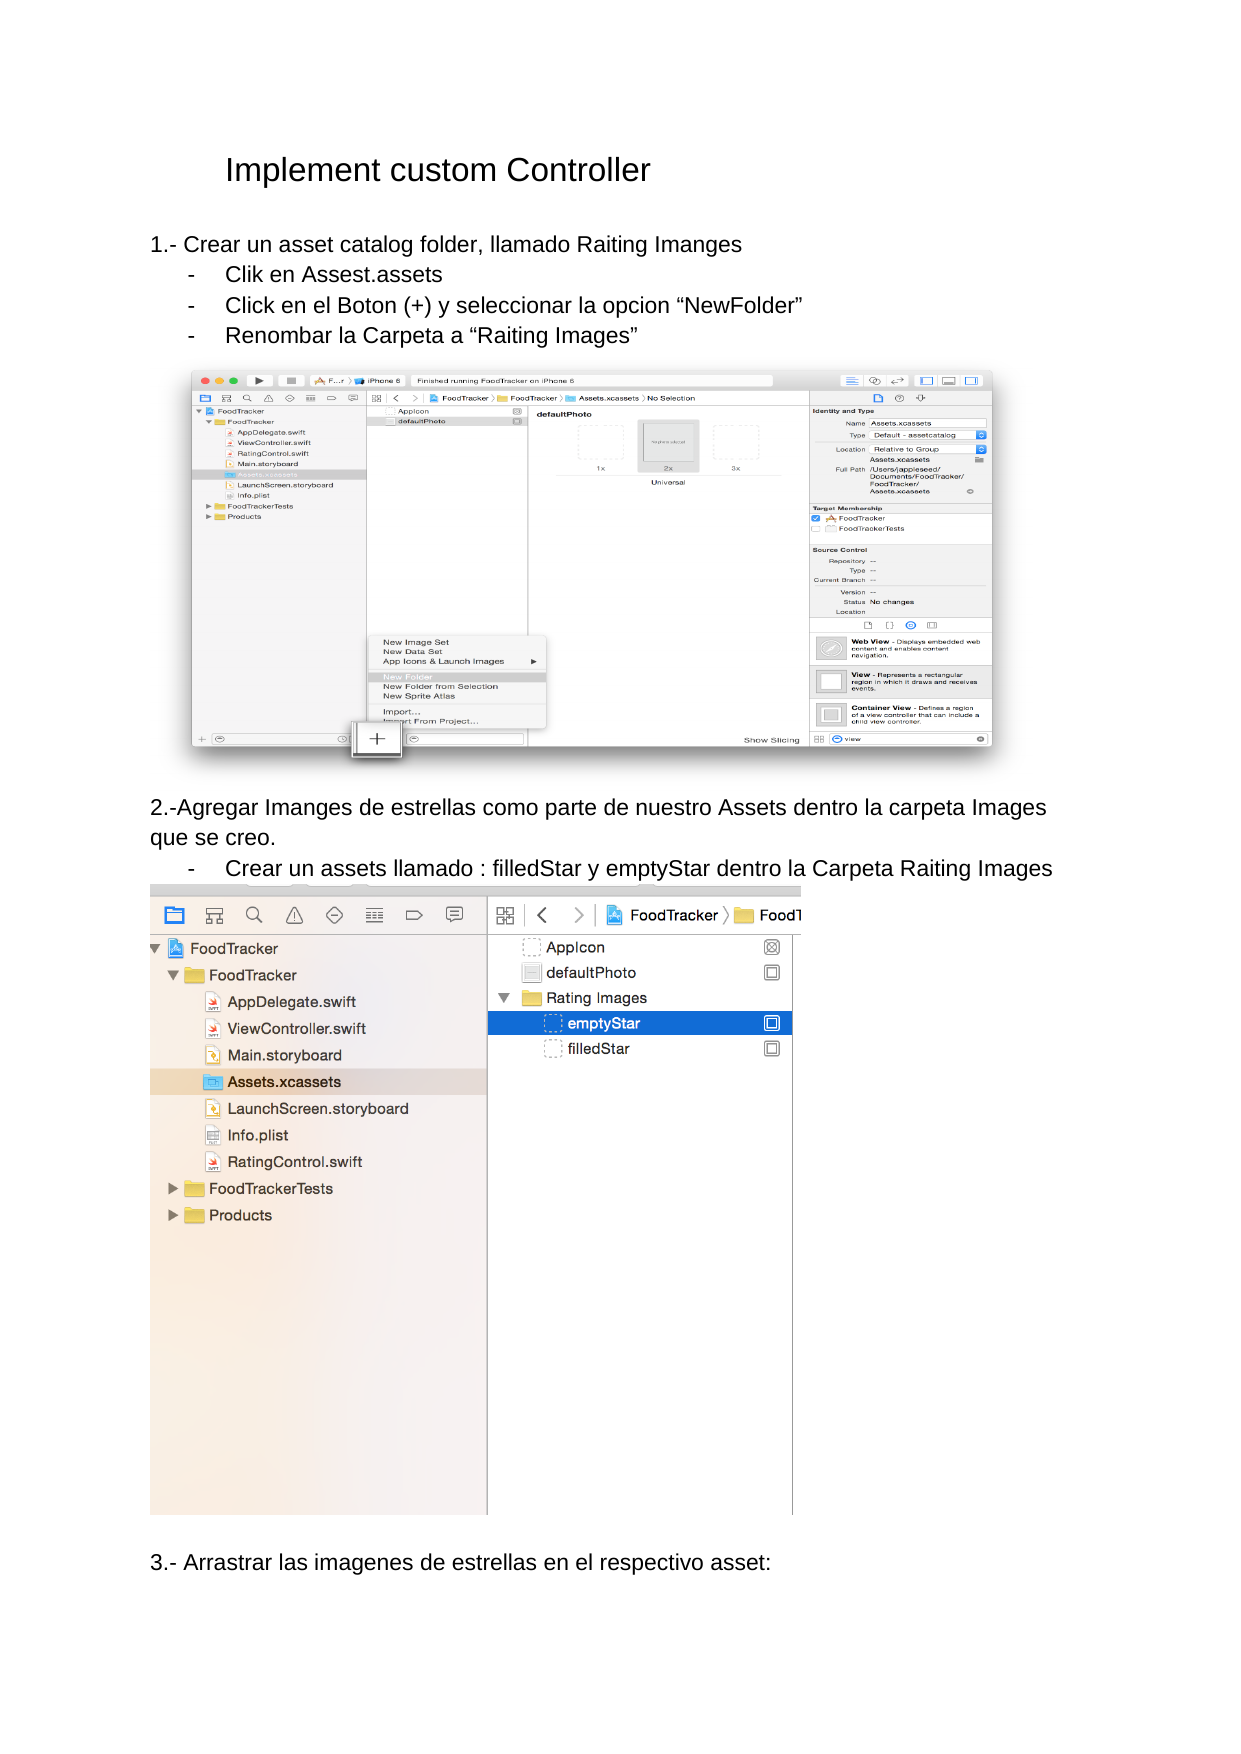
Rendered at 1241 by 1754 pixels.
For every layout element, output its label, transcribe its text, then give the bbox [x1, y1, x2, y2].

list Crear un assets llamado : filledStar y emptyStar dentro la Carpeta Raiting Images [187, 854, 1090, 881]
list Clik en Assest.assets [187, 261, 1090, 288]
picture [150, 352, 1033, 791]
picture [150, 884, 801, 1515]
text 1.- Crear un asset catalog folder, llamado Raiting Imanges [150, 231, 1090, 257]
text 2.-Agregar Imanges de estrellas como parte de nuestro Assets dentro la carpeta Images que se creo. [150, 794, 1090, 851]
list Click en el Boton (+) y seleccionar la opcion “NewFolder” [187, 292, 1090, 318]
subtitle Implement custom Controller [150, 150, 1090, 188]
list Renombar la Carpeta a “Raiting Images” [187, 322, 1090, 348]
text 3.- Arrastrar las imagenes de estrellas en el respectivo asset: [150, 1549, 1090, 1575]
